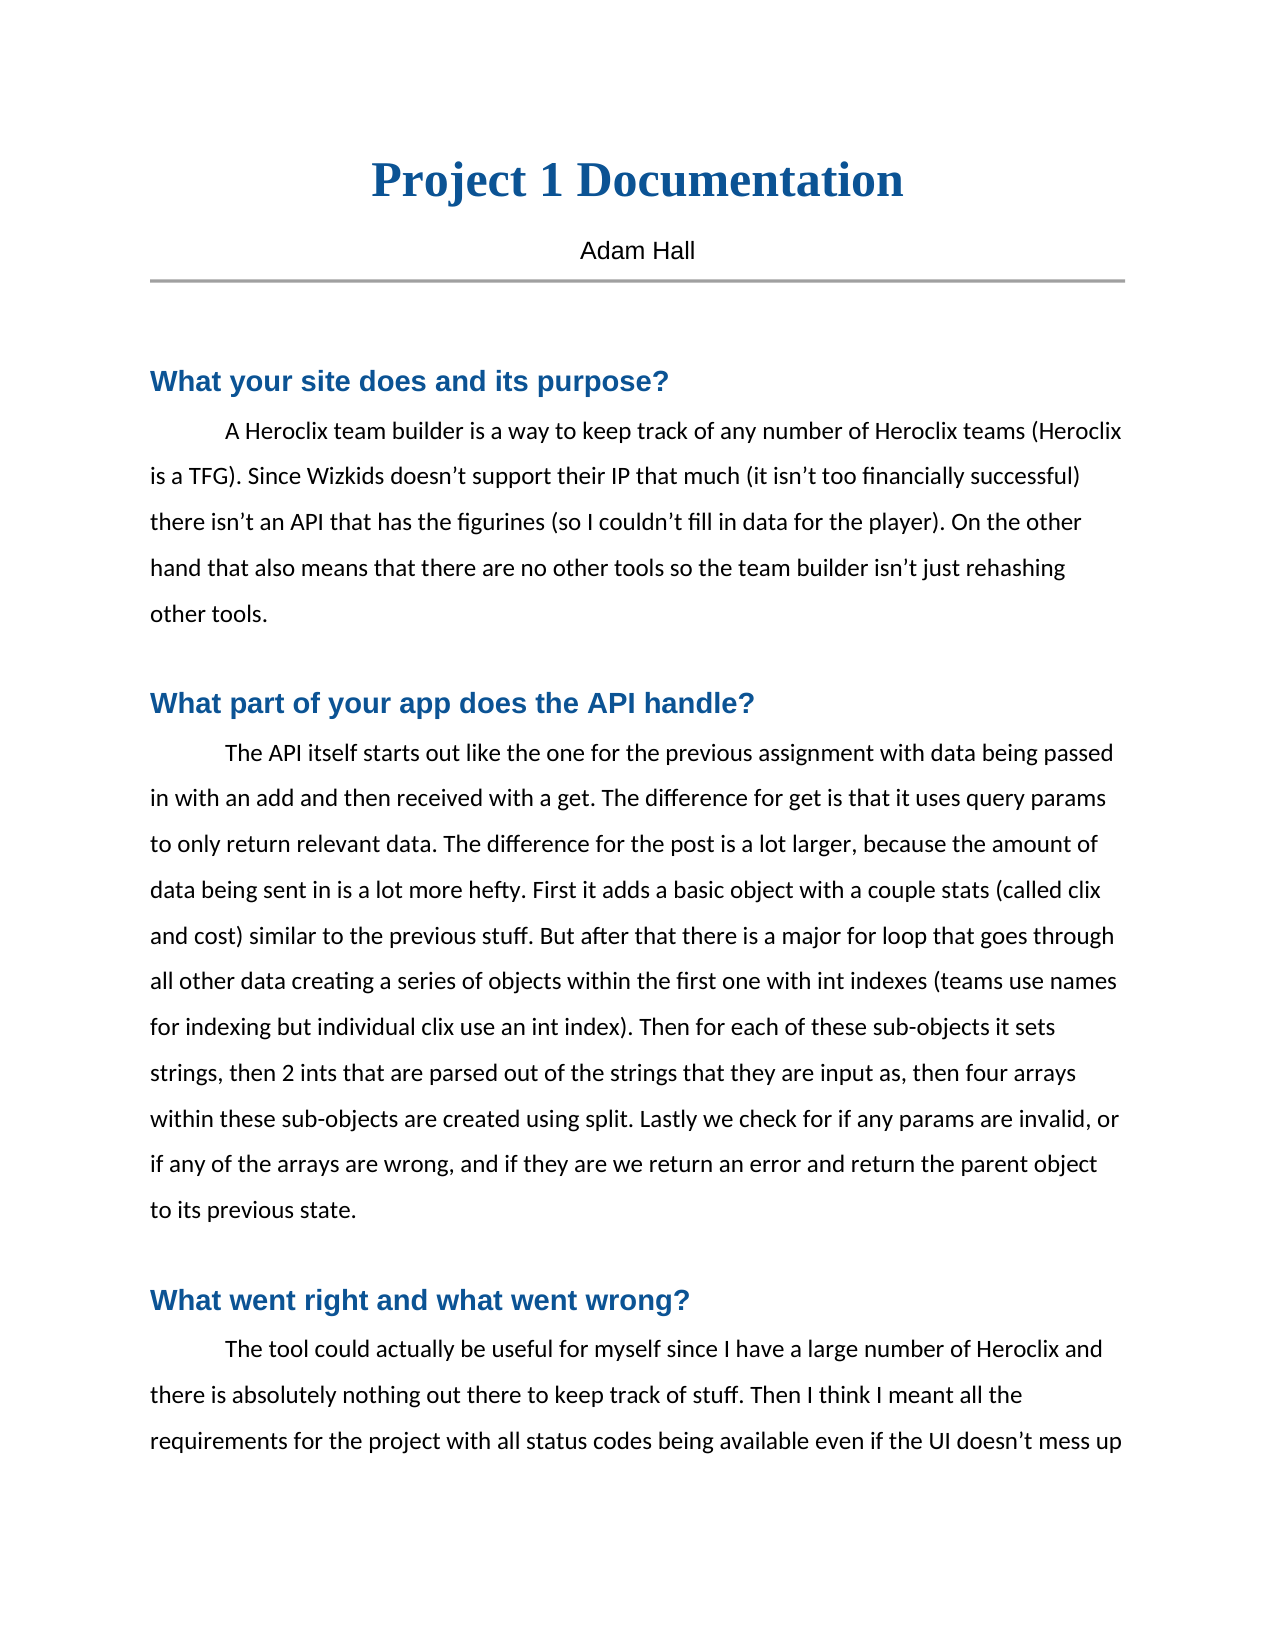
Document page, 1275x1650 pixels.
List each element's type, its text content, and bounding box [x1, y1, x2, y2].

text What your site does and its purpose? [150, 364, 1125, 398]
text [150, 1333, 1125, 1455]
text A Heroclix team builder is a way to keep track of any number of Heroclix teams (Heroclix is a TFG). Since Wizkids doesn’t support their IP that much (it isn’t too financially successful) there isn’t an API that has the figurines (so I couldn’t fill in data for the player). On the other hand that also means that there are no other tools so the team builder isn’t just rehashing other tools. [150, 415, 1125, 628]
text What went right and what went wrong? [150, 1283, 1125, 1317]
text Adam Hall [150, 236, 1125, 265]
text The API itself starts out like the one for the previous assignment with data being passed in with an add and then received with a get. The difference for get is that it uses query params to only return relevant data. The difference for the post is a lot larger, because the amount of data being sent in is a lot more hefty. First it adds a basic object with a couple stats (called clix and cost) similar to the previous stuff. But after that there is a major for loop that goes through all other data creating a series of objects within the first one with int indexes (teams use names for indexing but individual clix use an int index). Then for each of these sub-objects it sets strings, then 2 ints that are parsed out of the strings that they are input as, then four arrays within these sub-objects are created using split. Lastly we check for if any params are invalid, or if any of the arrays are wrong, and if they are we return an error and return the parent object to its previous state. [150, 737, 1125, 1225]
text Project 1 Documentation [150, 150, 1125, 207]
text What part of your app does the API handle? [150, 687, 1125, 720]
